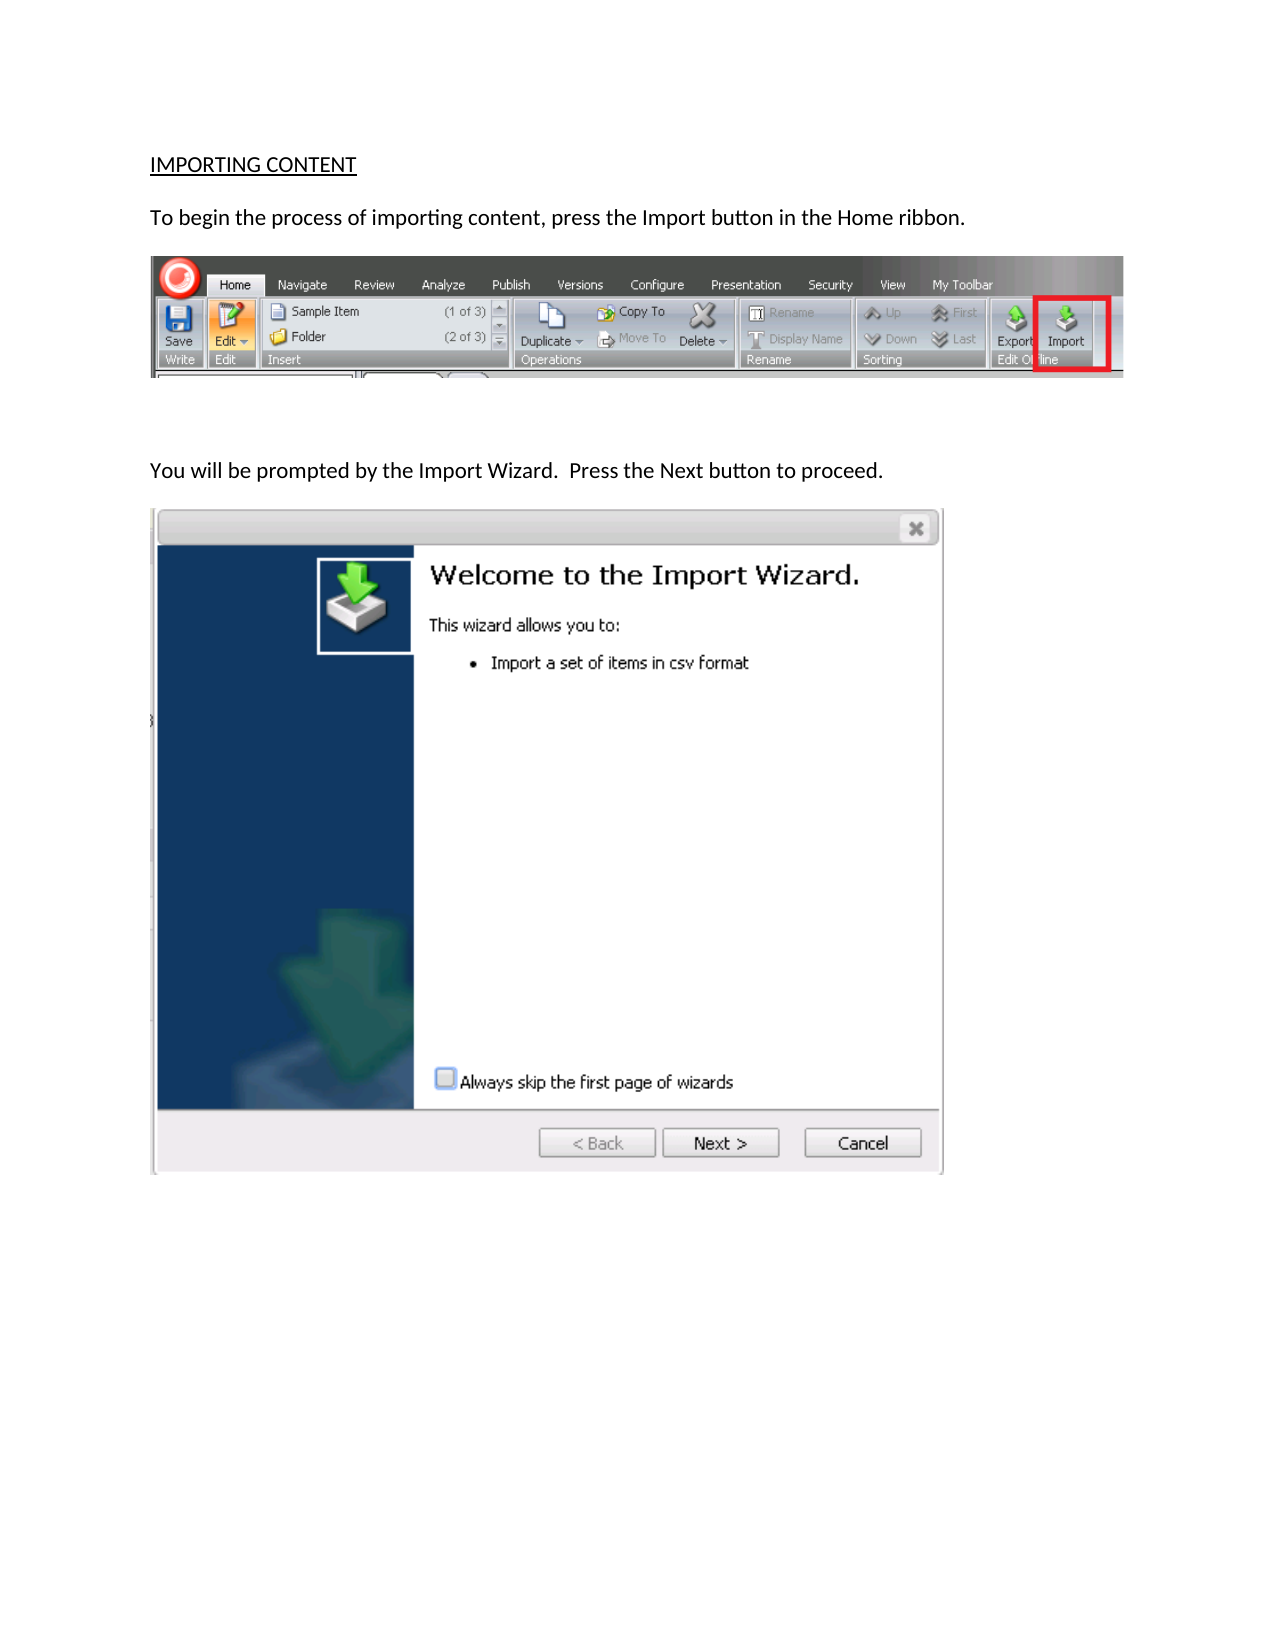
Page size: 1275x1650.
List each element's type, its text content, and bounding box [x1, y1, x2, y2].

picture [150, 508, 944, 1175]
text IMPORTING CONTENT [150, 150, 1125, 178]
text You will be prompted by the Import Wizard. Press the Next button to proceed. [150, 456, 1125, 484]
picture [150, 256, 1124, 378]
text To begin the process of importing content, press the Import button in the Home ribbon. [150, 203, 1125, 231]
